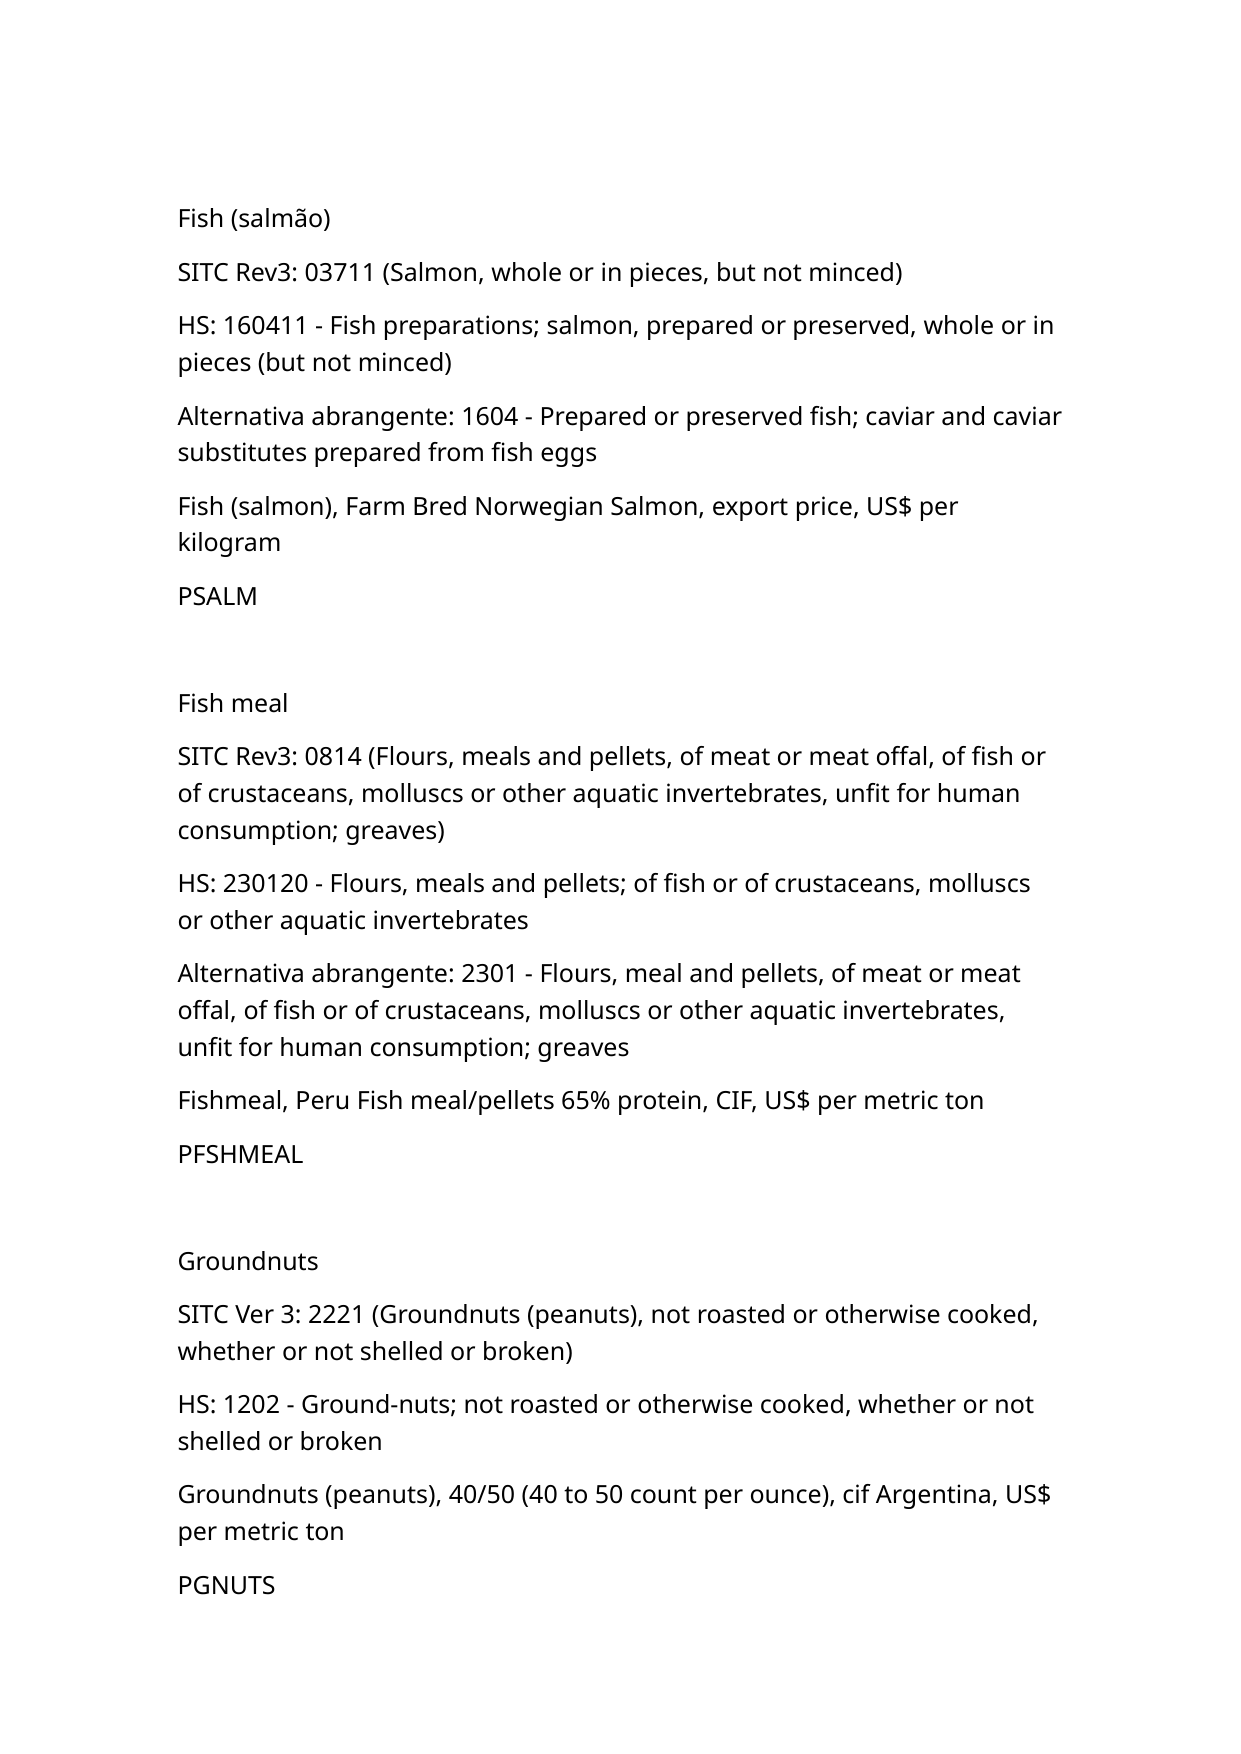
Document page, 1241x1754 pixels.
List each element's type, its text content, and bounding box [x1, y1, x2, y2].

text Groundnuts (peanuts), 40/50 (40 to 50 count per ounce), cif Argentina, US$ per metric ton [177, 1477, 1063, 1548]
text Fishmeal, Peru Fish meal/pellets 65% protein, CIF, US$ per metric ton [177, 1083, 1063, 1117]
text SITC Rev3: 0814 (Flours, meals and pellets, of meat or meat offal, of fish or of crustaceans, molluscs or other aquatic invertebrates, unfit for human consumption; greaves) [177, 739, 1063, 846]
text Alternativa abrangente: 2301 - Flours, meal and pellets, of meat or meat offal, of fish or of crustaceans, molluscs or other aquatic invertebrates, unfit for human consumption; greaves [177, 956, 1063, 1064]
text Fish meal [177, 685, 1063, 719]
text PGNUTS [177, 1567, 1063, 1601]
text HS: 230120 - Flours, meals and pellets; of fish or of crustaceans, molluscs or other aquatic invertebrates [177, 866, 1063, 937]
text Fish (salmão) [177, 201, 1063, 235]
text Groundnuts [177, 1243, 1063, 1277]
text PSALM [177, 578, 1063, 613]
text SITC Ver 3: 2221 (Groundnuts (peanuts), not roasted or otherwise cooked, whether or not shelled or broken) [177, 1297, 1063, 1368]
text SITC Rev3: 03711 (Salmon, whole or in pieces, but not minced) [177, 254, 1063, 288]
text Fish (salmon), Farm Bred Norwegian Salmon, export price, US$ per kilogram [177, 488, 1063, 559]
text PFSHMEAL [177, 1136, 1063, 1171]
text HS: 1202 - Ground-nuts; not roasted or otherwise cooked, whether or not shelled or broken [177, 1387, 1063, 1458]
text Alternativa abrangente: 1604 - Prepared or preserved fish; caviar and caviar substitutes prepared from fish eggs [177, 398, 1063, 469]
text HS: 160411 - Fish preparations; salmon, prepared or preserved, whole or in pieces (but not minced) [177, 308, 1063, 379]
